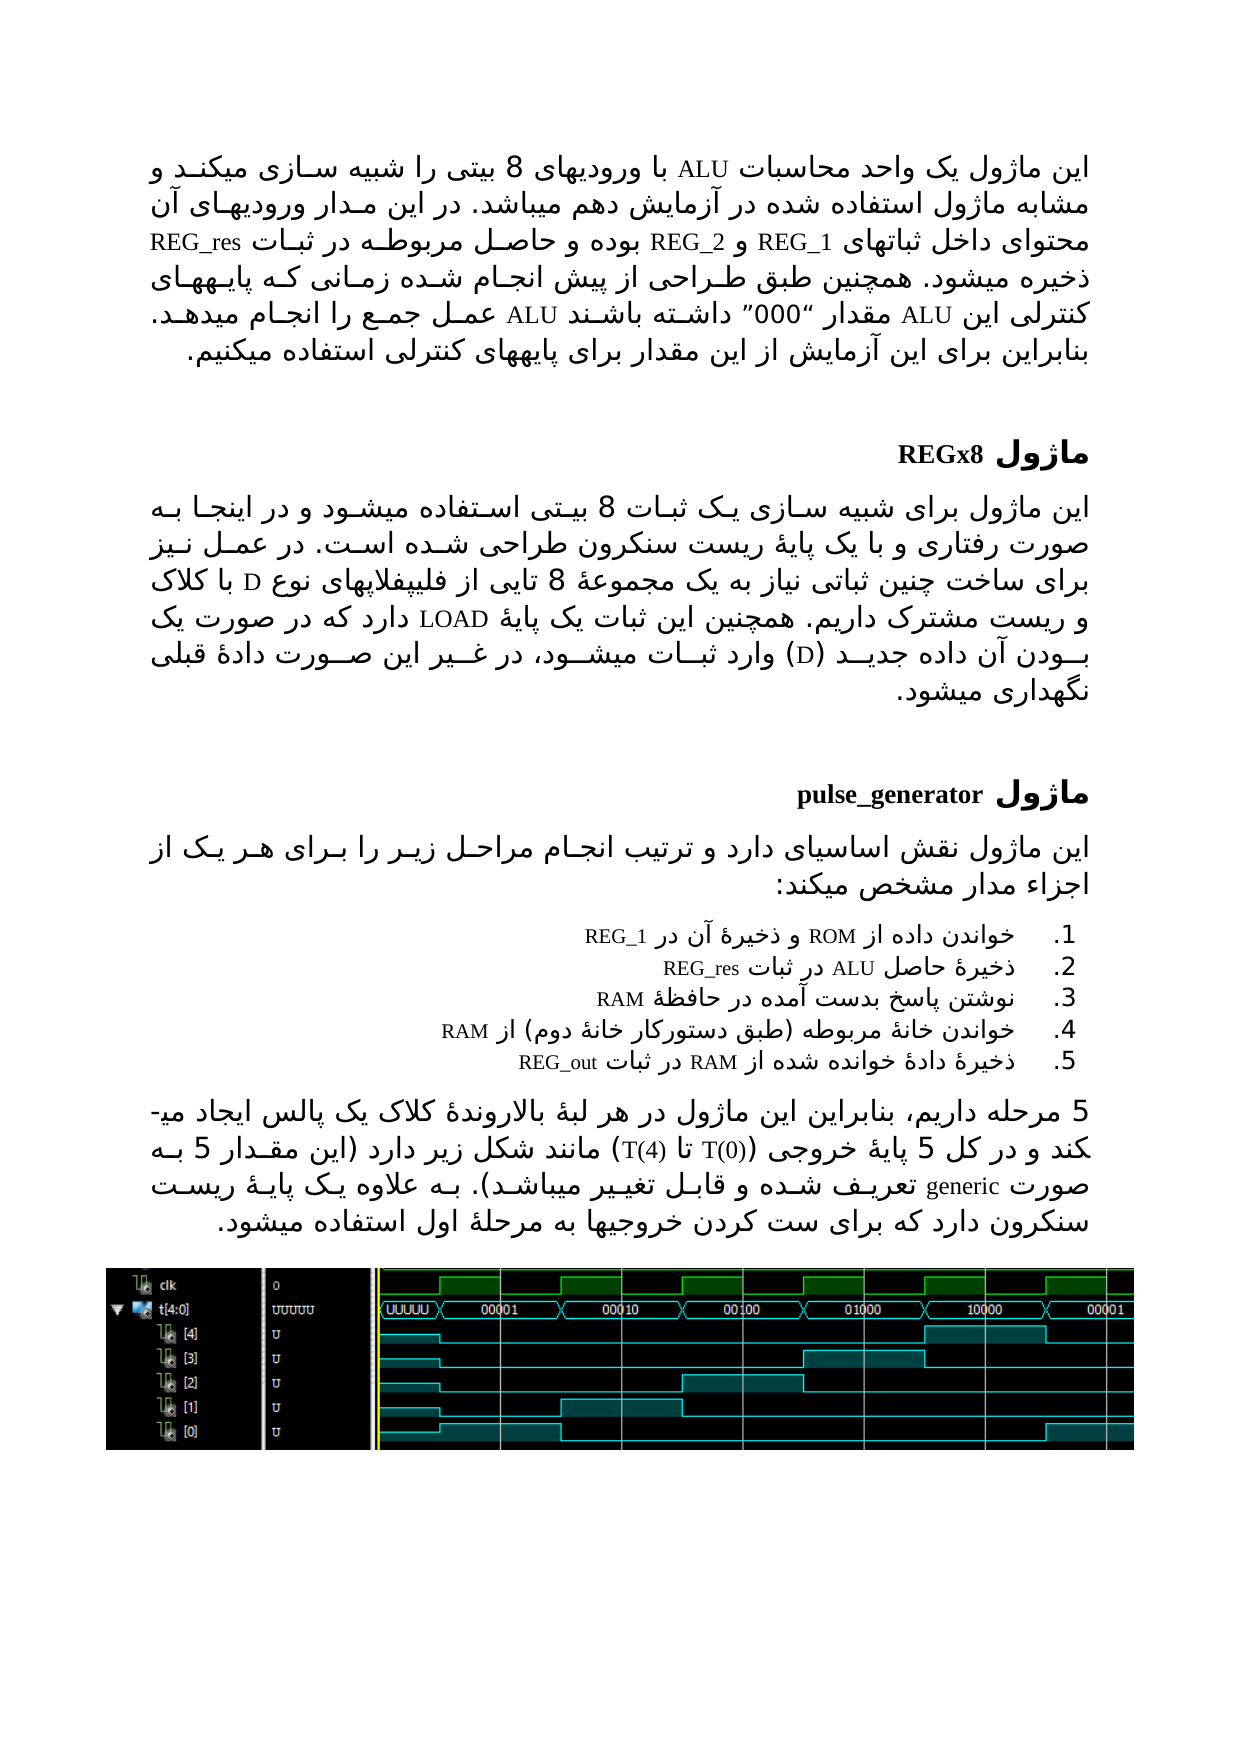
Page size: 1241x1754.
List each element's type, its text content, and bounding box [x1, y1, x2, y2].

text این ماژول برای شبیه سازی یک ثبات 8 بیتی استفاده میشود و در اینجا به صورت رفتاری و با یک پایۀ ریست سنکرون طراحی شده است. در عمل نیز برای ساخت چنین ثباتی نیاز به یک مجموعۀ 8 تایی از فلیپفلاپهای نوع D با کلاک و ریست مشترک داریم. همچنین این ثبات یک پایۀ LOAD دارد که در صورت یک بودن آن داده جدید (D) وارد ثبات میشود، در غیر این صورت دادۀ قبلی نگهداری میشود. [150, 490, 1090, 707]
text ماژول REGx8 [150, 434, 1090, 471]
list خواندن خانۀ مربوطه (طبق دستورکار خانۀ دوم) از RAM [150, 1015, 1053, 1044]
list خواندن داده از ROM و ذخیرۀ آن در REG_1 [150, 920, 1053, 949]
text این ماژول یک واحد محاسبات ALU با ورودیهای 8 بیتی را شبیه سازی میکند و مشابه ماژول استفاده شده در آزمایش دهم میباشد. در این مدار ورودیهای آن محتوای داخل ثباتهای REG_1 و REG_2 بوده و حاصل مربوطه در ثبات REG_res ذخیره میشود. همچنین طبق طراحی از پیش انجام شده زمانی که پایههای کنترلی این ALU مقدار “000” داشته باشند ALU عمل جمع را انجام میدهد. بنابراین برای این آزمایش از این مقدار برای پایههای کنترلی استفاده میکنیم. [150, 150, 1090, 367]
list نوشتن پاسخ بدست آمده در حافظۀ RAM [150, 983, 1053, 1012]
list ذخیرۀ حاصل ALU در ثبات REG_res [150, 952, 1053, 981]
text این ماژول نقش اساسیای دارد و ترتیب انجام مراحل زیر را برای هر یک از اجزاء مدار مشخص میکند: [150, 830, 1090, 901]
text ماژول pulse_generator [150, 774, 1090, 811]
text 5 مرحله داریم، بنابراین این ماژول در هر لبۀ بالاروندۀ کلاک یک پالس ایجاد میکند و در کل 5 پایۀ خروجی (T(0) تا T(4)) مانند شکل زیر دارد (این مقدار 5 به صورت generic تعریف شده و قابل تغییر میباشد). به علاوه یک پایۀ ریست سنکرون دارد که برای ست کردن خروجیها به مرحلۀ اول استفاده میشود. [150, 1094, 1090, 1238]
list ذخیرۀ دادۀ خوانده شده از RAM در ثبات REG_out [150, 1046, 1053, 1075]
picture [106, 1268, 1134, 1450]
